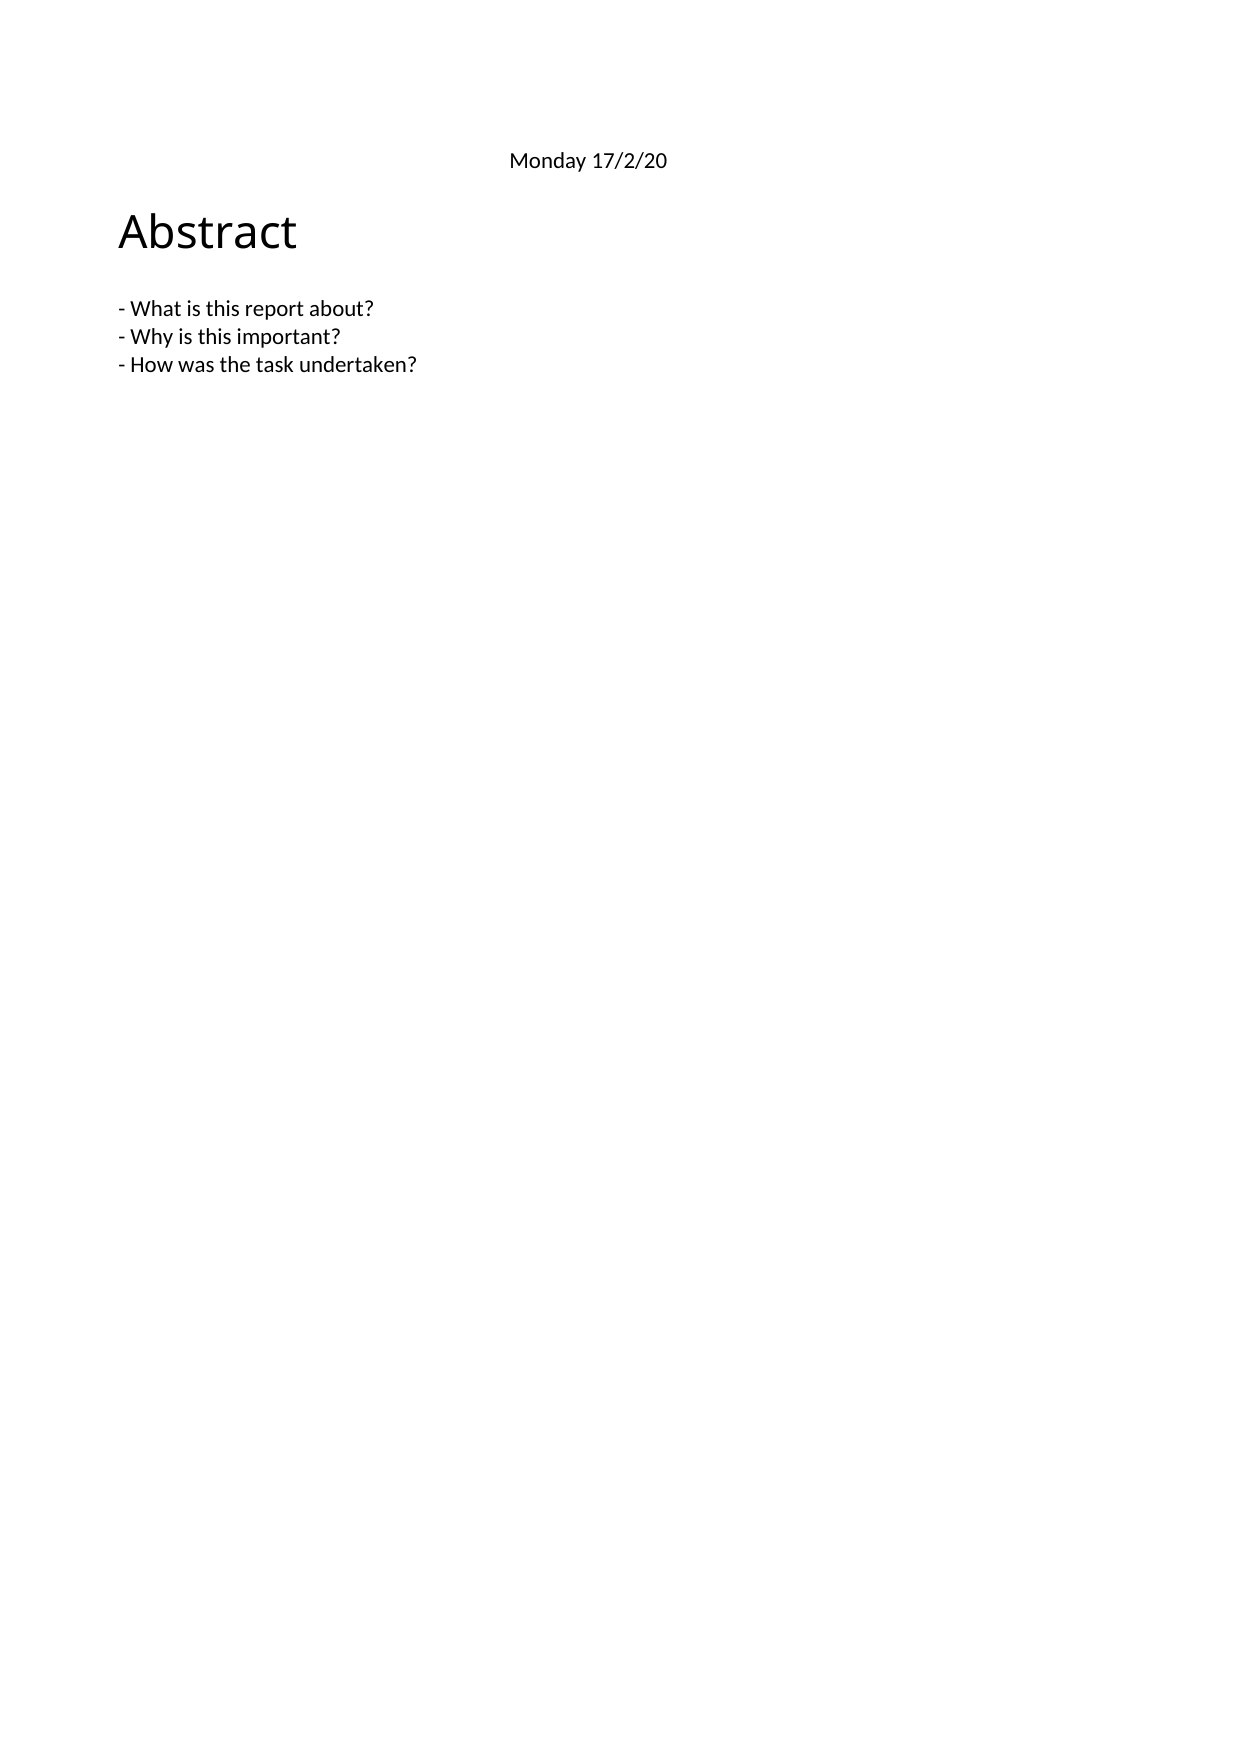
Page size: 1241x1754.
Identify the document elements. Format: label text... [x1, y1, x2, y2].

text - Why is this important? [118, 322, 1122, 351]
subtitle Abstract [118, 199, 1122, 262]
text - What is this report about? [118, 294, 1122, 322]
text - How was the task undertaken? [118, 351, 1122, 378]
